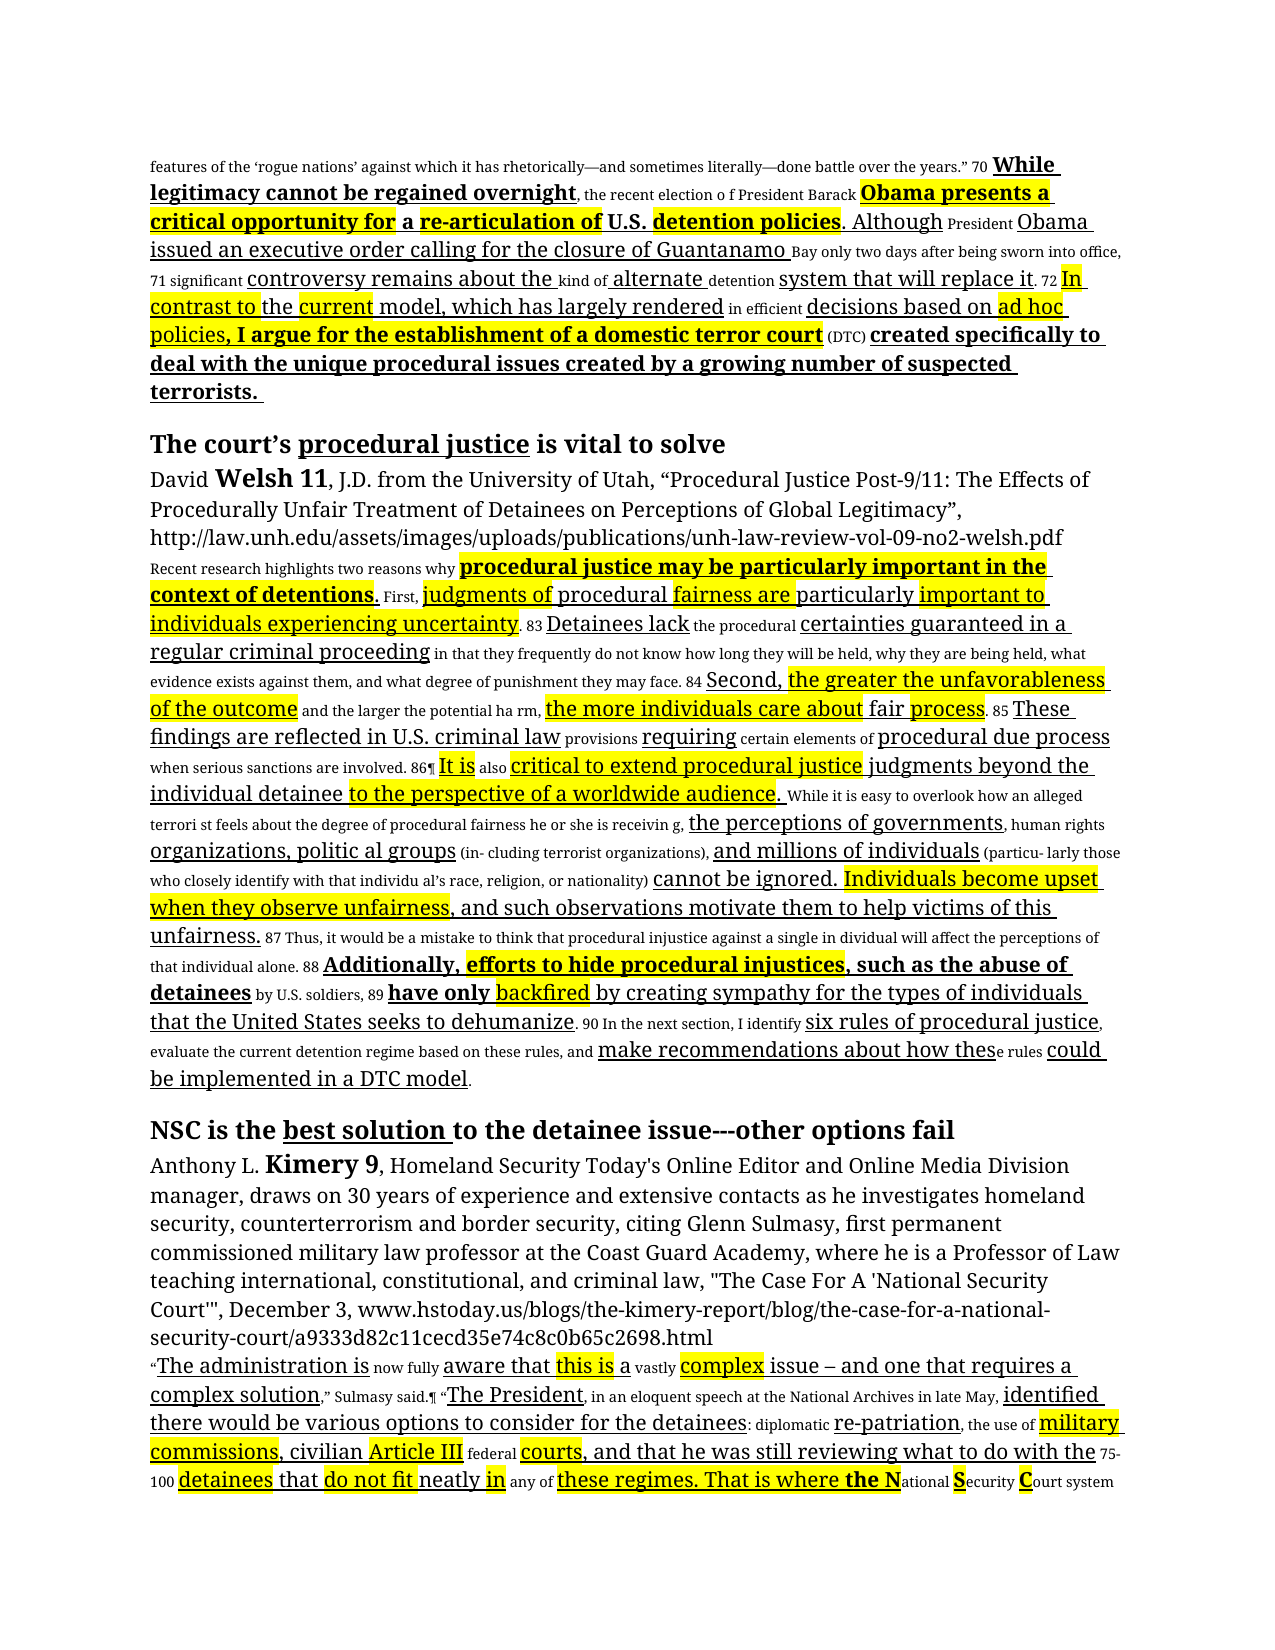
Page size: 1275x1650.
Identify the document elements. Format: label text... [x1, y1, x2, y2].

subtitle The court’s procedural justice is vital to solve [150, 427, 1125, 461]
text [150, 1352, 1125, 1494]
text Anthony L. Kimery 9, Homeland Security Today's Online Editor and Online Media Division manager, draws on 30 years of experience and extensive contacts as he investigates homeland security, counterterrorism and border security, citing Glenn Sulmasy, first permanent commissioned military law professor at the Coast Guard Academy, where he is a Professor of Law teaching international, constitutional, and criminal law, "The Case For A 'National Security Court'", December 3, www.hstoday.us/blogs/the-kimery-report/blog/the-case-for-a-national-security-court/a9333d82c11cecd35e74c8c0b65c2698.html [150, 1147, 1125, 1352]
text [150, 150, 1125, 406]
subtitle NSC is the best solution to the detainee issue---other options fail [150, 1113, 1125, 1147]
text David Welsh 11, J.D. from the University of Utah, “Procedural Justice Post-9/11: The Effects of Procedurally Unfair Treatment of Detainees on Perceptions of Global Legitimacy”, http://law.unh.edu/assets/images/uploads/publications/unh-law-review-vol-09-no2-welsh.pdf [150, 461, 1125, 552]
text Recent research highlights two reasons why procedural justice may be particularly important in the context of detentions. First, judgments of procedural fairness are particularly important to individuals experiencing uncertainty. 83 Detainees lack the procedural certainties guaranteed in a regular criminal proceeding in that they frequently do not know how long they will be held, why they are being held, what evidence exists against them, and what degree of punishment they may face. 84 Second, the greater the unfavorableness of the outcome and the larger the potential ha rm, the more individuals care about fair process. 85 These findings are reflected in U.S. criminal law provisions requiring certain elements of procedural due process when serious sanctions are involved. 86¶ It is also critical to extend procedural justice judgments beyond the individual detainee to the perspective of a worldwide audience. While it is easy to overlook how an alleged terrori st feels about the degree of procedural fairness he or she is receivin g, the perceptions of governments, human rights organizations, politic al groups (in- cluding terrorist organizations), and millions of individuals (particu- larly those who closely identify with that individu al’s race, religion, or nationality) cannot be ignored. Individuals become upset when they observe unfairness, and such observations motivate them to help victims of this unfairness. 87 Thus, it would be a mistake to think that procedural injustice against a single in dividual will affect the perceptions of that individual alone. 88 Additionally, efforts to hide procedural injustices, such as the abuse of detainees by U.S. soldiers, 89 have only backfired by creating sympathy for the types of individuals that the United States seeks to dehumanize. 90 In the next section, I identify six rules of procedural justice, evaluate the current detention regime based on these rules, and make recommendations about how these rules could be implemented in a DTC model. [150, 552, 1125, 1092]
